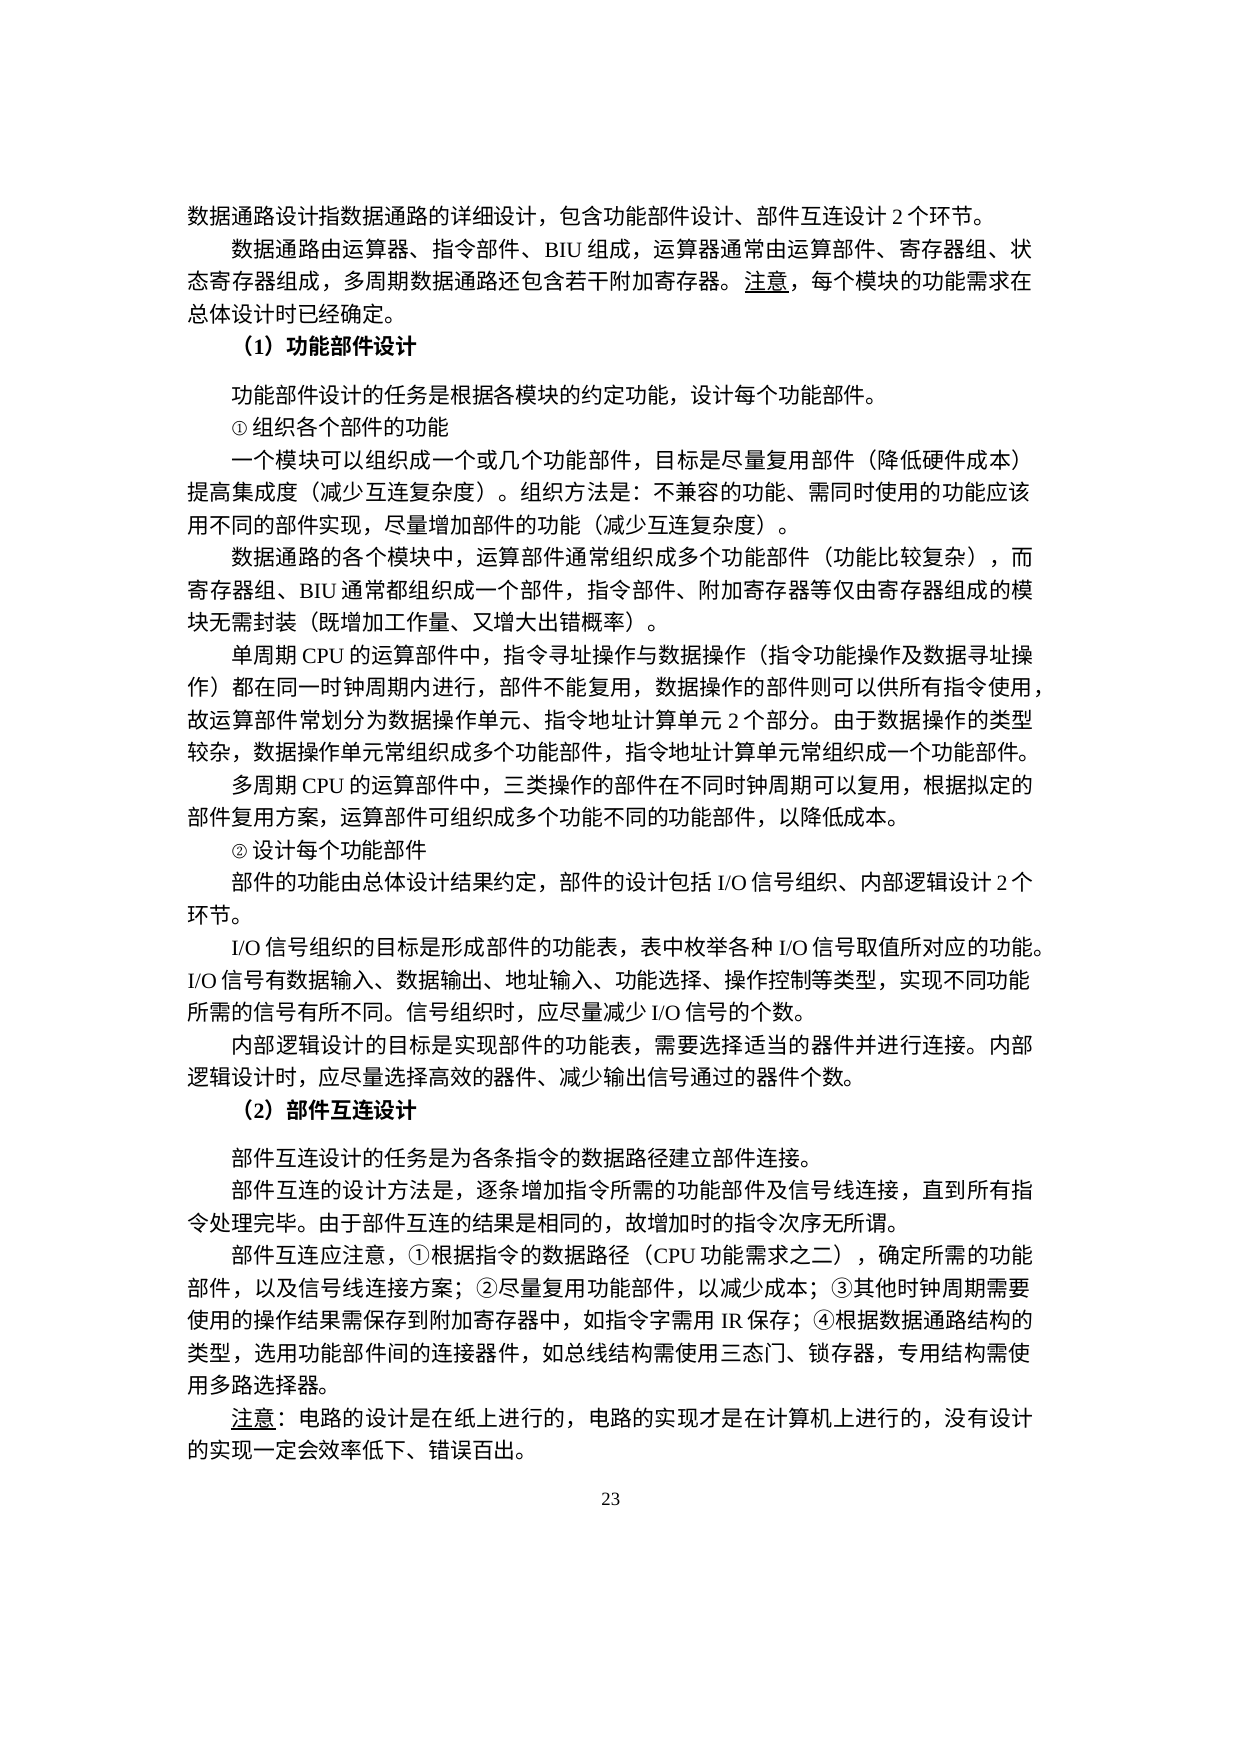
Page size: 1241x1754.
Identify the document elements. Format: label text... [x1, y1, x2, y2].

text ①组织各个部件的功能 [187, 410, 1034, 442]
text I/O信号组织的目标是形成部件的功能表，表中枚举各种I/O信号取值所对应的功能。I/O信号有数据输入、数据输出、地址输入、功能选择、操作控制等类型，实现不同功能所需的信号有所不同。信号组织时，应尽量减少I/O信号的个数。 [187, 930, 1034, 1027]
text 部件互连应注意，①根据指令的数据路径（CPU功能需求之二），确定所需的功能部件，以及信号线连接方案；②尽量复用功能部件，以减少成本；③其他时钟周期需要使用的操作结果需保存到附加寄存器中，如指令字需用IR保存；④根据数据通路结构的类型，选用功能部件间的连接器件，如总线结构需使用三态门、锁存器，专用结构需使用多路选择器。 [187, 1238, 1034, 1401]
text 数据通路由运算器、指令部件、BIU组成，运算器通常由运算部件、寄存器组、状态寄存器组成，多周期数据通路还包含若干附加寄存器。注意，每个模块的功能需求在总体设计时已经确定。 [187, 231, 1034, 329]
text 部件互连设计的任务是为各条指令的数据路径建立部件连接。 [187, 1141, 1034, 1173]
text 一个模块可以组织成一个或几个功能部件，目标是尽量复用部件（降低硬件成本）、提高集成度（减少互连复杂度）。组织方法是：不兼容的功能、需同时使用的功能应该用不同的部件实现，尽量增加部件的功能（减少互连复杂度）。 [187, 442, 1034, 540]
text 注意：电路的设计是在纸上进行的，电路的实现才是在计算机上进行的，没有设计的实现一定会效率低下、错误百出。 [187, 1401, 1034, 1466]
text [187, 199, 1034, 231]
text 部件互连的设计方法是，逐条增加指令所需的功能部件及信号线连接，直到所有指令处理完毕。由于部件互连的结果是相同的，故增加时的指令次序无所谓。 [187, 1173, 1034, 1238]
text ②设计每个功能部件 [187, 832, 1034, 865]
text 功能部件设计的任务是根据各模块的约定功能，设计每个功能部件。 [187, 377, 1034, 410]
text 内部逻辑设计的目标是实现部件的功能表，需要选择适当的器件并进行连接。内部逻辑设计时，应尽量选择高效的器件、减少输出信号通过的器件个数。 [187, 1027, 1034, 1092]
text （2）部件互连设计 [187, 1092, 1034, 1125]
text （1）功能部件设计 [187, 329, 1034, 361]
text 数据通路的各个模块中，运算部件通常组织成多个功能部件（功能比较复杂），而寄存器组、BIU通常都组织成一个部件，指令部件、附加寄存器等仅由寄存器组成的模块无需封装（既增加工作量、又增大出错概率）。 [187, 540, 1034, 637]
text 多周期CPU的运算部件中，三类操作的部件在不同时钟周期可以复用，根据拟定的部件复用方案，运算部件可组织成多个功能不同的功能部件，以降低成本。 [187, 767, 1034, 832]
text 单周期CPU的运算部件中，指令寻址操作与数据操作（指令功能操作及数据寻址操作）都在同一时钟周期内进行，部件不能复用，数据操作的部件则可以供所有指令使用，故运算部件常划分为数据操作单元、指令地址计算单元2个部分。由于数据操作的类型较杂，数据操作单元常组织成多个功能部件，指令地址计算单元常组织成一个功能部件。 [187, 637, 1034, 767]
text 部件的功能由总体设计结果约定，部件的设计包括I/O信号组织、内部逻辑设计2个环节。 [187, 865, 1034, 930]
